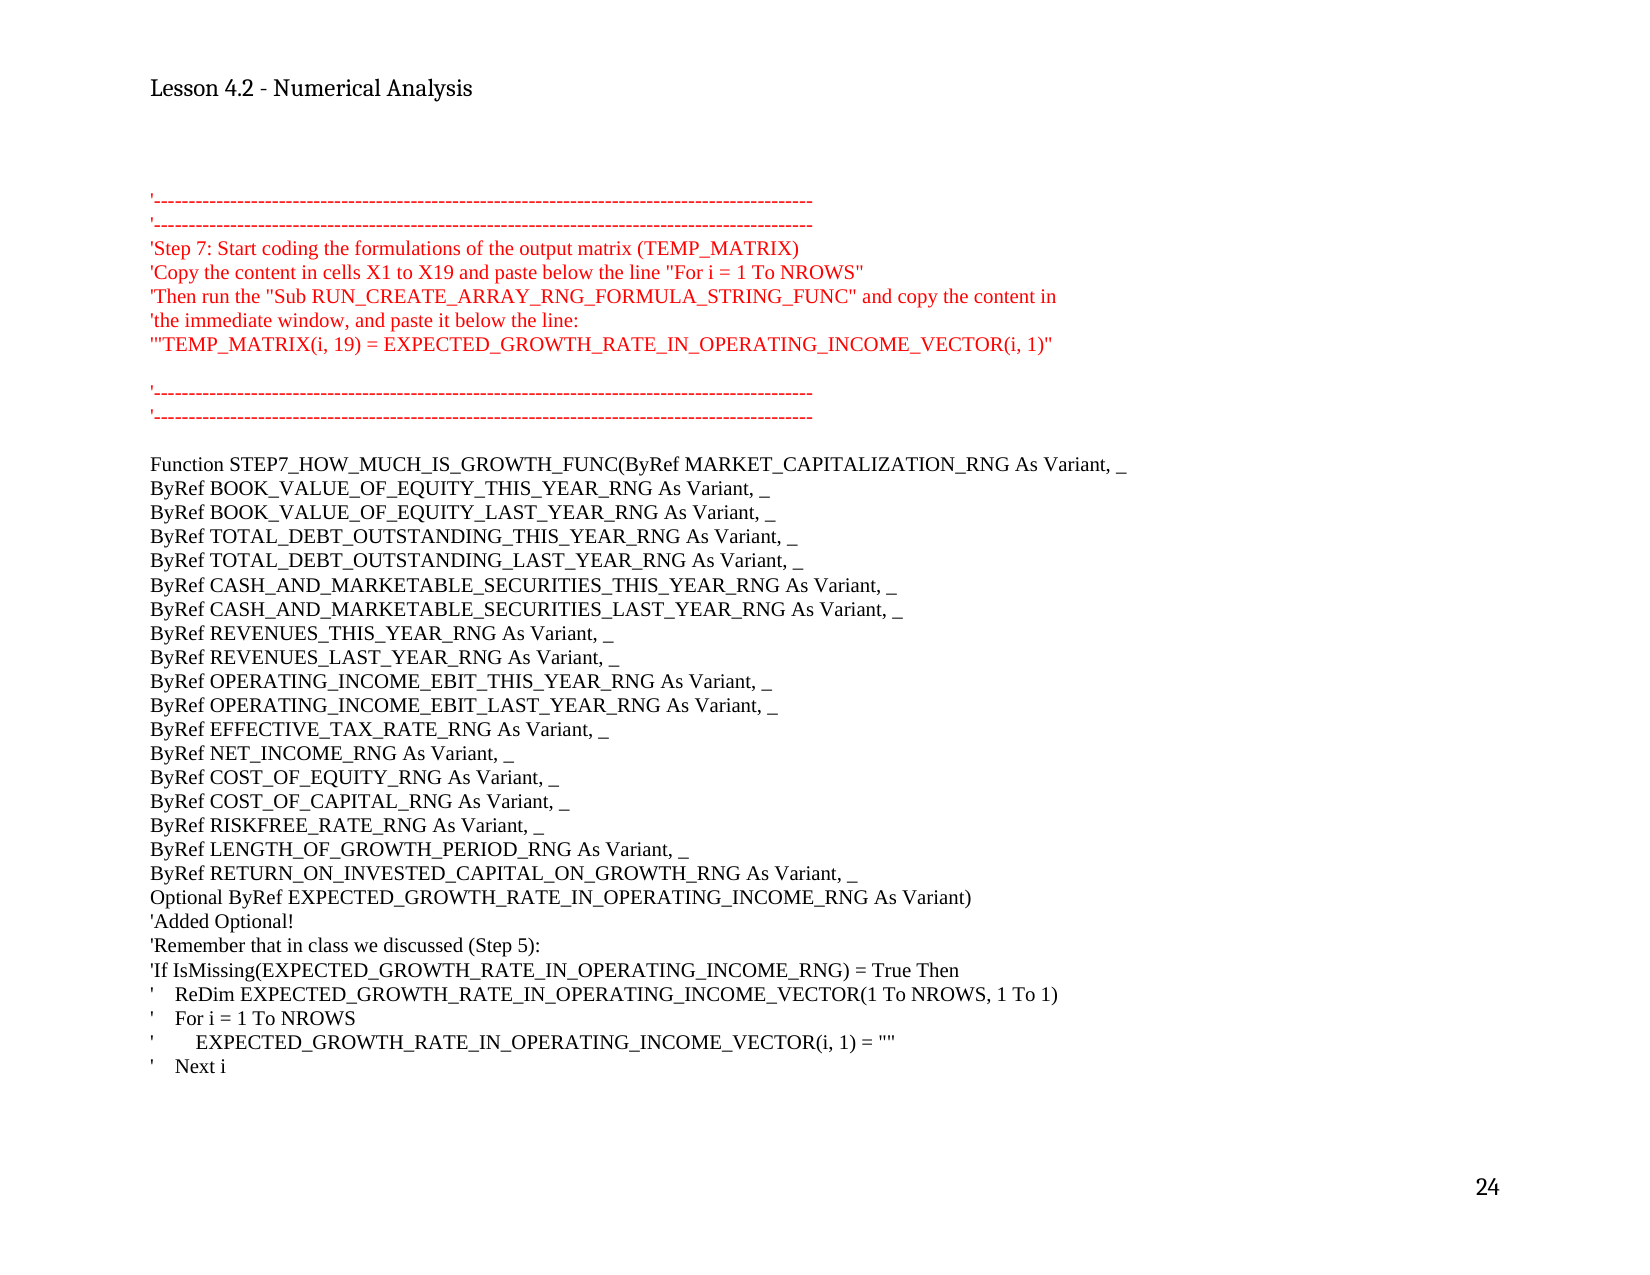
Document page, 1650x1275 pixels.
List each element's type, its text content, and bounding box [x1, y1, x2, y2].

text ByRef RISKFREE_RATE_RNG As Variant, _ [150, 813, 1500, 837]
text '----------------------------------------------------------------------------------------------- [150, 187, 1500, 212]
text ByRef EFFECTIVE_TAX_RATE_RNG As Variant, _ [150, 717, 1500, 741]
text ByRef OPERATING_INCOME_EBIT_THIS_YEAR_RNG As Variant, _ [150, 669, 1500, 693]
text Optional ByRef EXPECTED_GROWTH_RATE_IN_OPERATING_INCOME_RNG As Variant) [150, 885, 1500, 909]
text '----------------------------------------------------------------------------------------------- [150, 212, 1500, 236]
text ByRef CASH_AND_MARKETABLE_SECURITIES_THIS_YEAR_RNG As Variant, _ [150, 572, 1500, 597]
text ByRef RETURN_ON_INVESTED_CAPITAL_ON_GROWTH_RNG As Variant, _ [150, 861, 1500, 885]
text ByRef NET_INCOME_RNG As Variant, _ [150, 741, 1500, 765]
text ByRef LENGTH_OF_GROWTH_PERIOD_RNG As Variant, _ [150, 837, 1500, 861]
text 'Then run the "Sub RUN_CREATE_ARRAY_RNG_FORMULA_STRING_FUNC" and copy the content in [150, 284, 1500, 308]
text ByRef OPERATING_INCOME_EBIT_LAST_YEAR_RNG As Variant, _ [150, 693, 1500, 717]
text 'Added Optional! [150, 909, 1500, 933]
text ' ReDim EXPECTED_GROWTH_RATE_IN_OPERATING_INCOME_VECTOR(1 To NROWS, 1 To 1) [150, 982, 1500, 1006]
text ByRef COST_OF_EQUITY_RNG As Variant, _ [150, 765, 1500, 789]
text ' Next i [150, 1054, 1500, 1078]
text ByRef COST_OF_CAPITAL_RNG As Variant, _ [150, 789, 1500, 813]
text 'Remember that in class we discussed (Step 5): [150, 933, 1500, 957]
text ByRef TOTAL_DEBT_OUTSTANDING_THIS_YEAR_RNG As Variant, _ [150, 524, 1500, 548]
text ByRef REVENUES_THIS_YEAR_RNG As Variant, _ [150, 621, 1500, 645]
text 'Step 7: Start coding the formulations of the output matrix (TEMP_MATRIX) [150, 236, 1500, 260]
text '----------------------------------------------------------------------------------------------- [150, 380, 1500, 404]
text ByRef REVENUES_LAST_YEAR_RNG As Variant, _ [150, 645, 1500, 669]
text 'If IsMissing(EXPECTED_GROWTH_RATE_IN_OPERATING_INCOME_RNG) = True Then [150, 957, 1500, 982]
text Function STEP7_HOW_MUCH_IS_GROWTH_FUNC(ByRef MARKET_CAPITALIZATION_RNG As Variant, _ [150, 452, 1500, 476]
text ByRef TOTAL_DEBT_OUTSTANDING_LAST_YEAR_RNG As Variant, _ [150, 548, 1500, 572]
text ByRef BOOK_VALUE_OF_EQUITY_LAST_YEAR_RNG As Variant, _ [150, 500, 1500, 524]
text ByRef BOOK_VALUE_OF_EQUITY_THIS_YEAR_RNG As Variant, _ [150, 476, 1500, 500]
text '----------------------------------------------------------------------------------------------- [150, 404, 1500, 428]
text ' For i = 1 To NROWS [150, 1006, 1500, 1030]
text ' EXPECTED_GROWTH_RATE_IN_OPERATING_INCOME_VECTOR(i, 1) = "" [150, 1030, 1500, 1054]
text 'Copy the content in cells X1 to X19 and paste below the line "For i = 1 To NROWS" [150, 260, 1500, 284]
text '"TEMP_MATRIX(i, 19) = EXPECTED_GROWTH_RATE_IN_OPERATING_INCOME_VECTOR(i, 1)" [150, 332, 1500, 356]
text ByRef CASH_AND_MARKETABLE_SECURITIES_LAST_YEAR_RNG As Variant, _ [150, 597, 1500, 621]
text 'the immediate window, and paste it below the line: [150, 308, 1500, 332]
